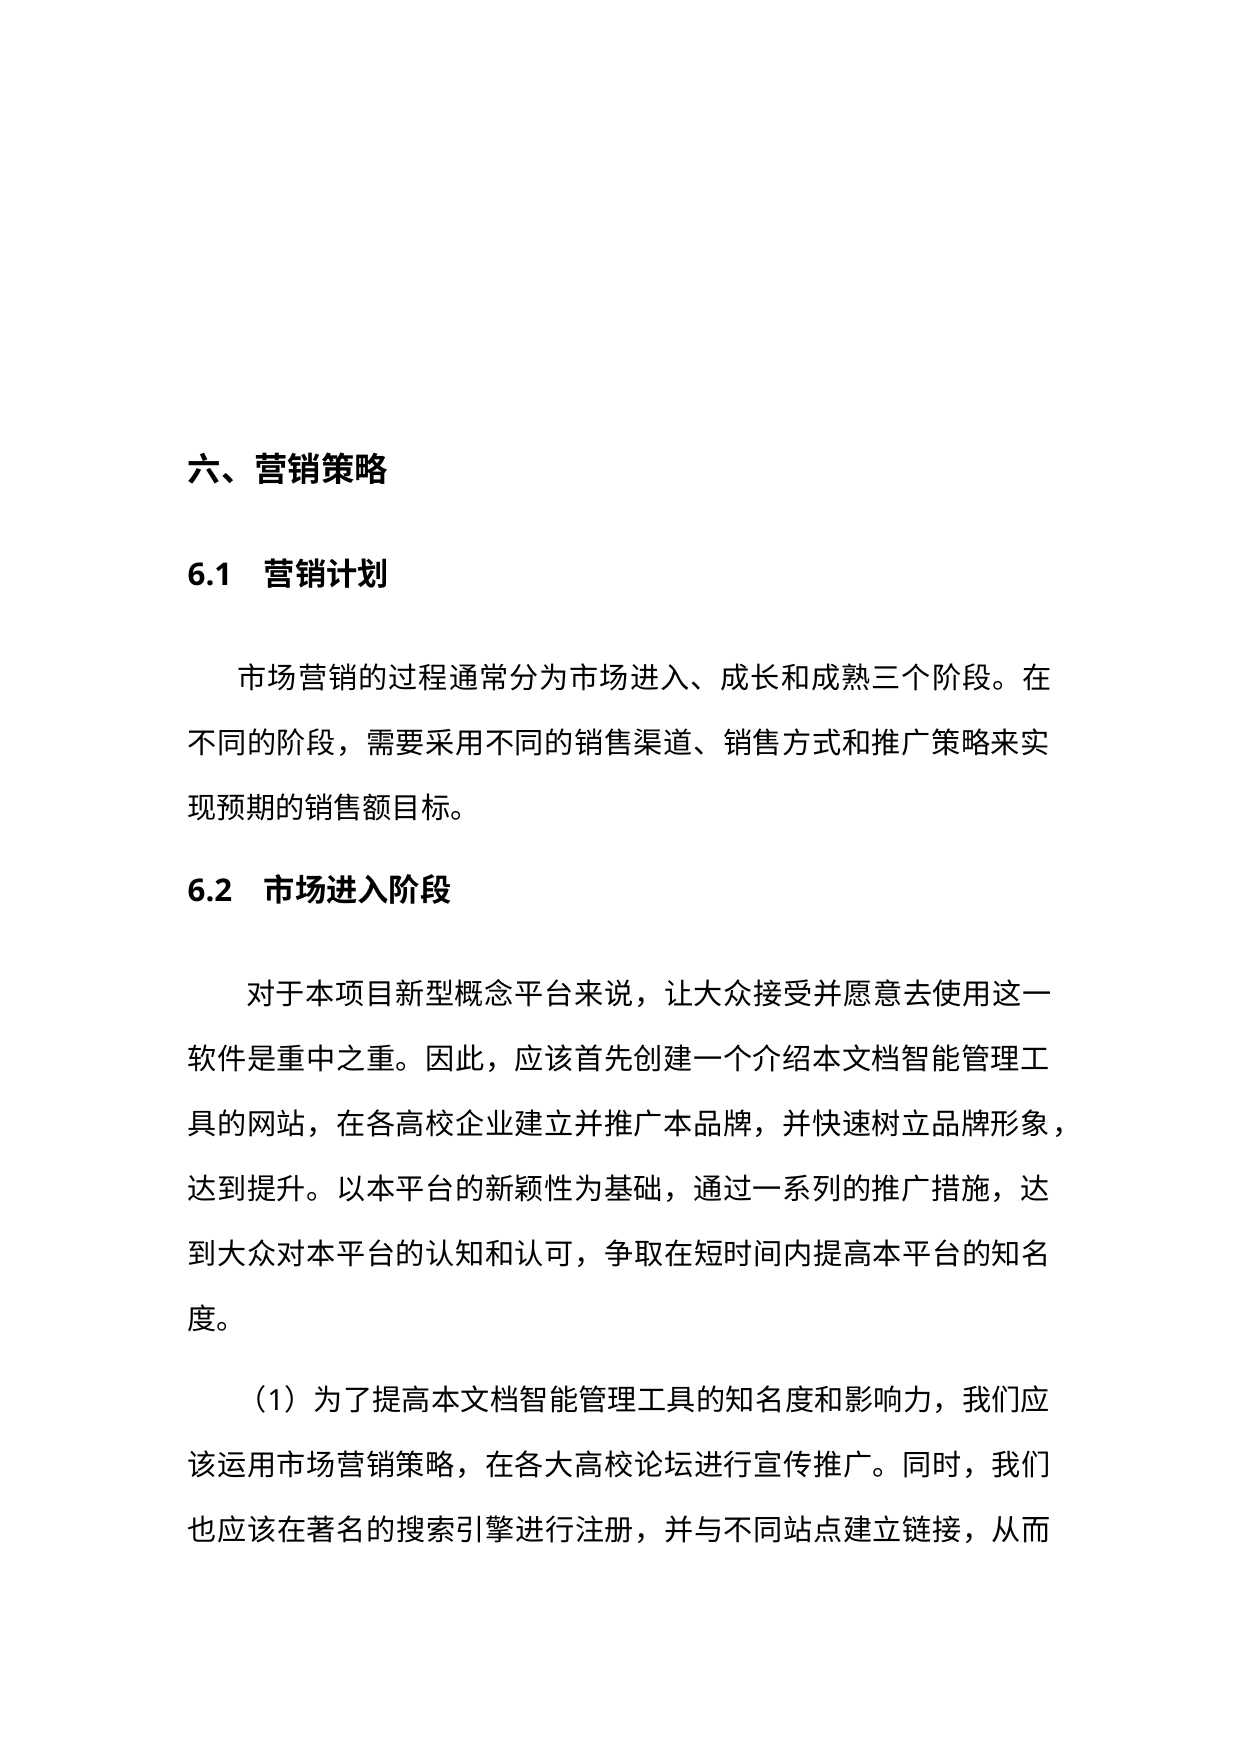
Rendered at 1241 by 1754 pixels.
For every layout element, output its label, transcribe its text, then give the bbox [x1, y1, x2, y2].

text 对于本项目新型概念平台来说，让大众接受并愿意去使用这一软件是重中之重。因此，应该首先创建一个介绍本文档智能管理工具的网站，在各高校企业建立并推广本品牌，并快速树立品牌形象，达到提升。以本平台的新颖性为基础，通过一系列的推广措施，达到大众对本平台的认知和认可，争取在短时间内提高本平台的知名度。 [187, 959, 1053, 1349]
subtitle 六、营销策略 [187, 434, 1053, 499]
subtitle 6.2 市场进入阶段 [187, 855, 1053, 920]
subtitle 6.1 营销计划 [187, 540, 1053, 605]
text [187, 1365, 1053, 1560]
text 市场营销的过程通常分为市场进入、成长和成熟三个阶段。在不同的阶段，需要采用不同的销售渠道、销售方式和推广策略来实现预期的销售额目标。 [187, 644, 1053, 839]
